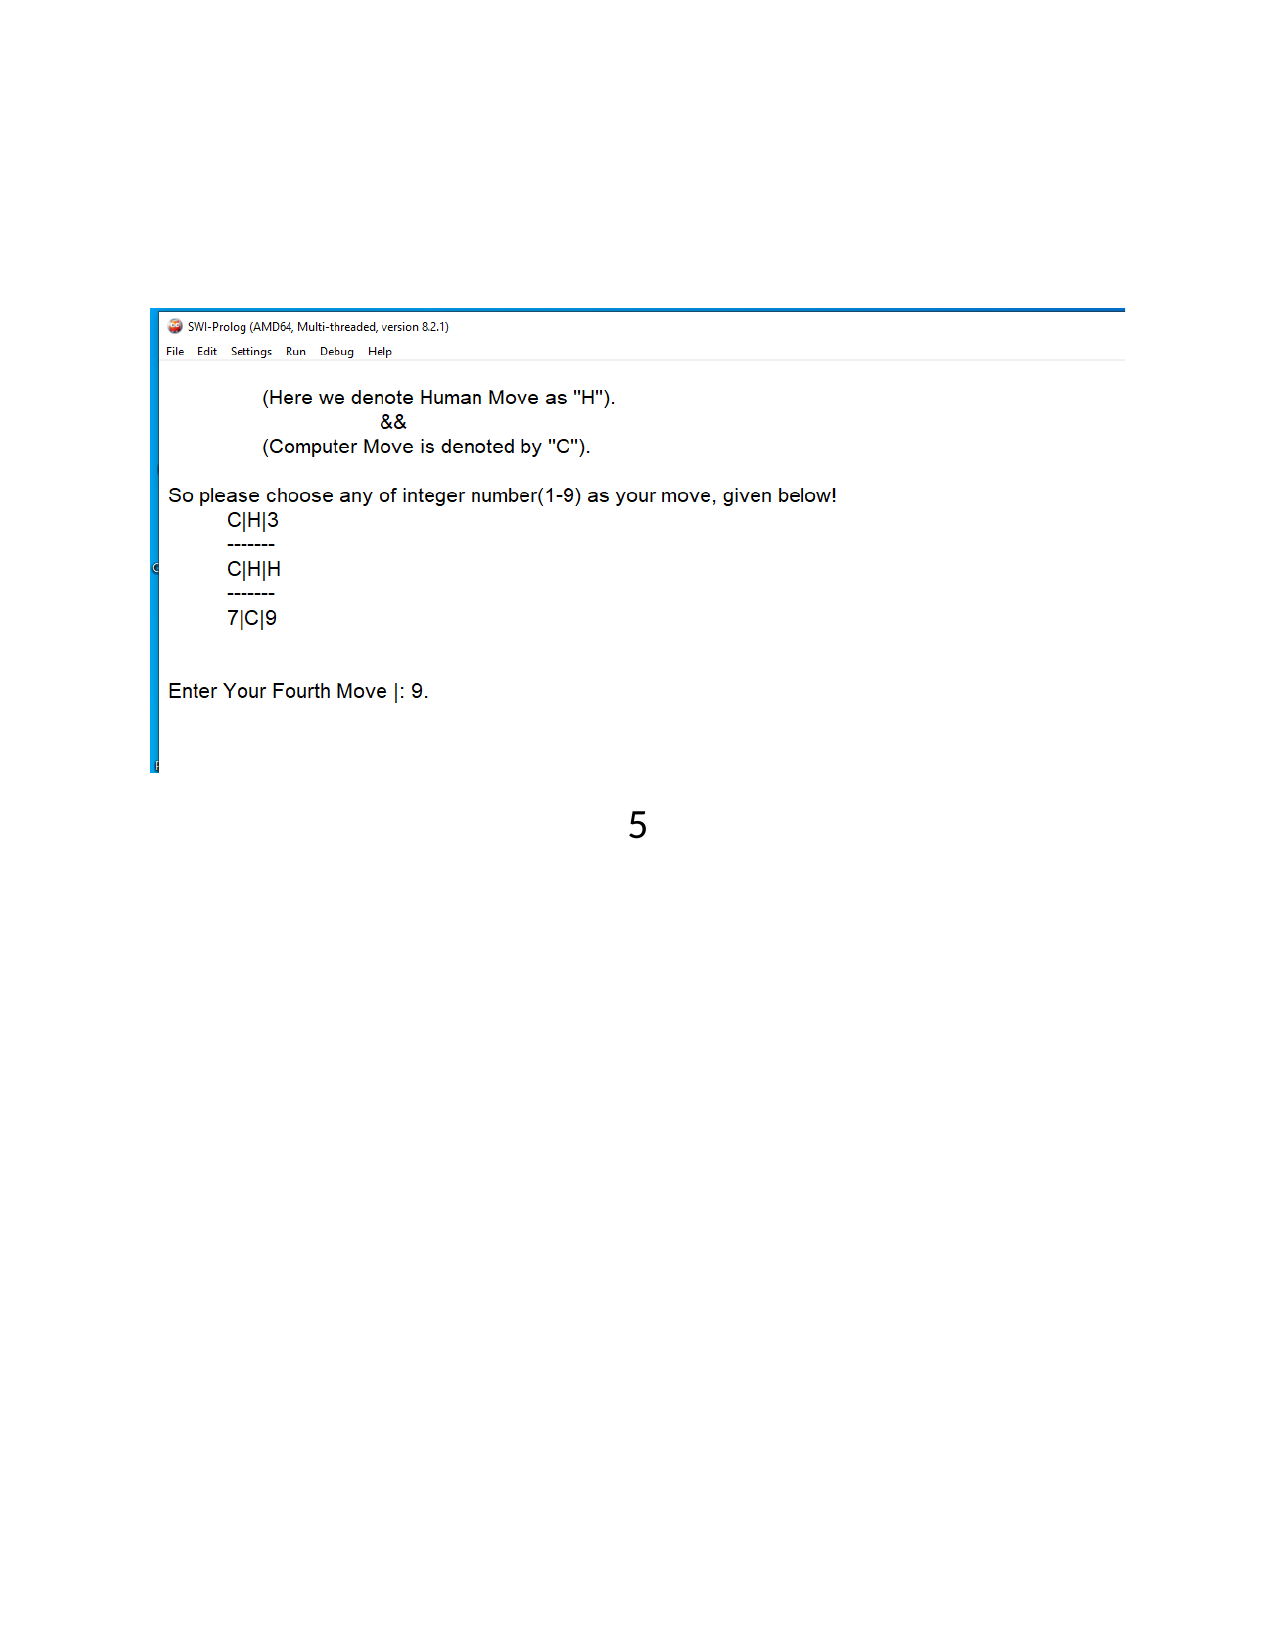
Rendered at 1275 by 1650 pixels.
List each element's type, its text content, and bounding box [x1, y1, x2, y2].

picture [156, 308, 1125, 773]
text 5 [150, 798, 1125, 849]
